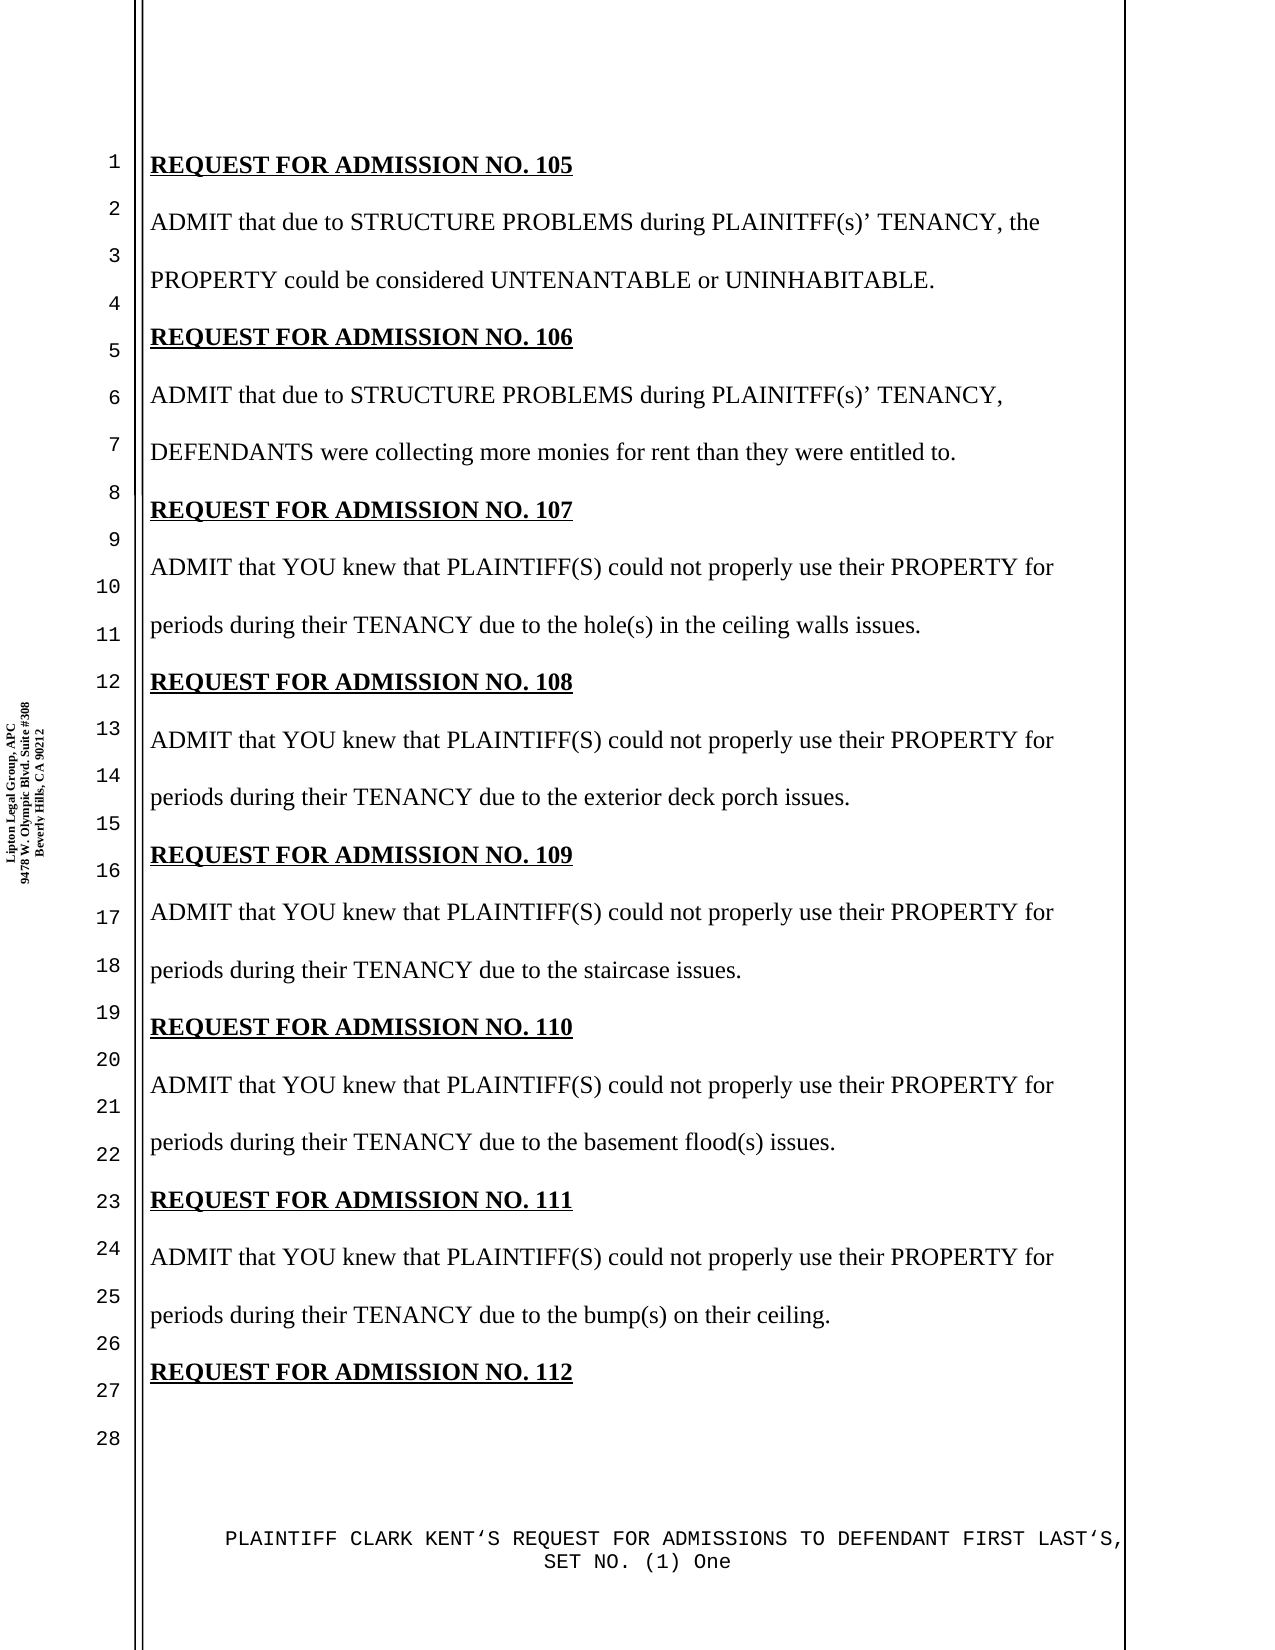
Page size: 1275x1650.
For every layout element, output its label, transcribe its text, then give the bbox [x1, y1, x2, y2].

text REQUEST FOR ADMISSION NO. 106 [150, 322, 1125, 351]
text ADMIT that YOU knew that PLAINTIFF(S) could not properly use their PROPERTY for periods during their TENANCY due to the hole(s) in the ceiling walls issues. [150, 552, 1125, 639]
text REQUEST FOR ADMISSION NO. 112 [150, 1357, 1125, 1386]
text ADMIT that due to STRUCTURE PROBLEMS during PLAINITFF(s)’ TENANCY, DEFENDANTS were collecting more monies for rent than they were entitled to. [150, 380, 1125, 466]
text REQUEST FOR ADMISSION NO. 105 [150, 150, 1125, 179]
text REQUEST FOR ADMISSION NO. 110 [150, 1012, 1125, 1041]
text ADMIT that due to STRUCTURE PROBLEMS during PLAINITFF(s)’ TENANCY, the PROPERTY could be considered UNTENANTABLE or UNINHABITABLE. [150, 207, 1125, 294]
text REQUEST FOR ADMISSION NO. 111 [150, 1185, 1125, 1214]
text ADMIT that YOU knew that PLAINTIFF(S) could not properly use their PROPERTY for periods during their TENANCY due to the bump(s) on their ceiling. [150, 1242, 1125, 1329]
text REQUEST FOR ADMISSION NO. 108 [150, 667, 1125, 696]
text ADMIT that YOU knew that PLAINTIFF(S) could not properly use their PROPERTY for periods during their TENANCY due to the basement flood(s) issues. [150, 1070, 1125, 1156]
text REQUEST FOR ADMISSION NO. 109 [150, 840, 1125, 869]
text ADMIT that YOU knew that PLAINTIFF(S) could not properly use their PROPERTY for periods during their TENANCY due to the staircase issues. [150, 897, 1125, 984]
text ADMIT that YOU knew that PLAINTIFF(S) could not properly use their PROPERTY for periods during their TENANCY due to the exterior deck porch issues. [150, 725, 1125, 811]
text REQUEST FOR ADMISSION NO. 107 [150, 495, 1125, 524]
